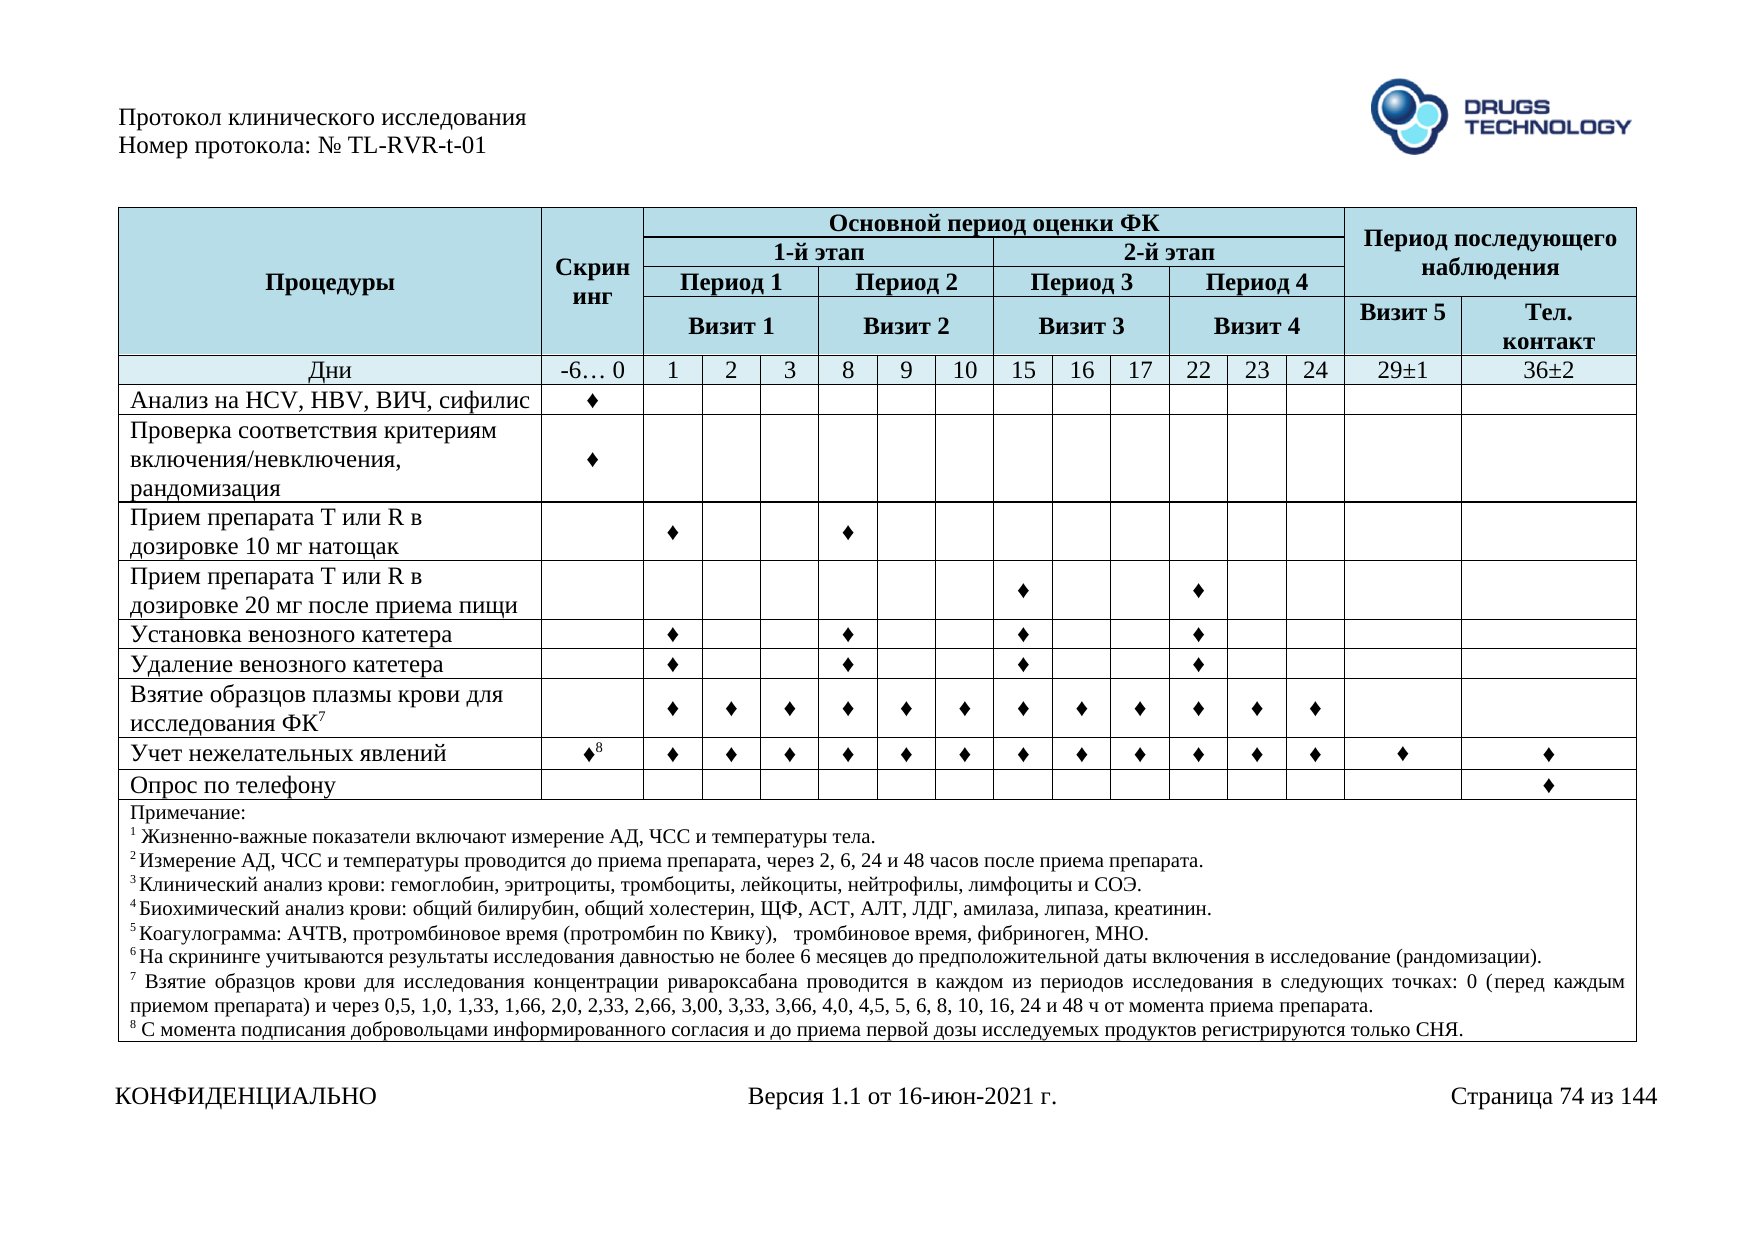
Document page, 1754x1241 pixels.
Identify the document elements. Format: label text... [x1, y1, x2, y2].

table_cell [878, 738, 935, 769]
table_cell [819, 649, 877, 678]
table_cell 16 [1053, 356, 1110, 384]
table_cell Тел. контакт [1462, 297, 1636, 354]
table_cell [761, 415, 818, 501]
table_cell Визит 2 [819, 297, 993, 354]
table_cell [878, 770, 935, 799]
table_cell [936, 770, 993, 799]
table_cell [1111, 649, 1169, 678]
table_cell Период 1 [644, 267, 818, 296]
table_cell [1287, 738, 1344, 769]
table_cell -6… 0 [542, 356, 643, 384]
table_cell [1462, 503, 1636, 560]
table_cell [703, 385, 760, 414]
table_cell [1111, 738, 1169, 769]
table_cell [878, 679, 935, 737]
table_cell 10 [936, 356, 993, 384]
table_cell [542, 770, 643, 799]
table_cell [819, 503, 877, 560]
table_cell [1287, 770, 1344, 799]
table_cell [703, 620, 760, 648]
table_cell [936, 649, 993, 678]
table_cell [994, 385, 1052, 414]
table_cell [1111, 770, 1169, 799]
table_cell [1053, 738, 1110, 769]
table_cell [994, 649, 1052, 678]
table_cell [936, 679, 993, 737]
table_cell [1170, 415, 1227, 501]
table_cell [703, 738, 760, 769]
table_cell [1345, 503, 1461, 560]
table_header Скрининг [542, 208, 643, 354]
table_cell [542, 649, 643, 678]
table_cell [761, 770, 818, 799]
table_header Период последующего наблюдения [1345, 208, 1636, 296]
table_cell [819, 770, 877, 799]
table_cell Визит 3 [994, 297, 1169, 354]
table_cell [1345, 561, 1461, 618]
table_cell 24 [1287, 356, 1344, 384]
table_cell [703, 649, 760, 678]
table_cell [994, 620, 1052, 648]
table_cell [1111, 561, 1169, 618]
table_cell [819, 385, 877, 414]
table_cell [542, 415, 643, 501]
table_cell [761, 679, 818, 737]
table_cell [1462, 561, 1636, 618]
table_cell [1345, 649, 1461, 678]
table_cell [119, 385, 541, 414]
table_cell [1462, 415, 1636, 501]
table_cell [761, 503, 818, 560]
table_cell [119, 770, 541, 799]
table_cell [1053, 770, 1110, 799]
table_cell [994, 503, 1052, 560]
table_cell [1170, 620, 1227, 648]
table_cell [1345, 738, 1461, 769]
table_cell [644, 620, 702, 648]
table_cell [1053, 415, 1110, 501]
table_cell 2 [703, 356, 760, 384]
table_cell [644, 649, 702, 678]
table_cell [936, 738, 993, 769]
table_cell Дни [119, 356, 541, 384]
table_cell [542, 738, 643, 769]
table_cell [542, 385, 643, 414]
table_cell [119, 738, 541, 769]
table_cell 23 [1228, 356, 1286, 384]
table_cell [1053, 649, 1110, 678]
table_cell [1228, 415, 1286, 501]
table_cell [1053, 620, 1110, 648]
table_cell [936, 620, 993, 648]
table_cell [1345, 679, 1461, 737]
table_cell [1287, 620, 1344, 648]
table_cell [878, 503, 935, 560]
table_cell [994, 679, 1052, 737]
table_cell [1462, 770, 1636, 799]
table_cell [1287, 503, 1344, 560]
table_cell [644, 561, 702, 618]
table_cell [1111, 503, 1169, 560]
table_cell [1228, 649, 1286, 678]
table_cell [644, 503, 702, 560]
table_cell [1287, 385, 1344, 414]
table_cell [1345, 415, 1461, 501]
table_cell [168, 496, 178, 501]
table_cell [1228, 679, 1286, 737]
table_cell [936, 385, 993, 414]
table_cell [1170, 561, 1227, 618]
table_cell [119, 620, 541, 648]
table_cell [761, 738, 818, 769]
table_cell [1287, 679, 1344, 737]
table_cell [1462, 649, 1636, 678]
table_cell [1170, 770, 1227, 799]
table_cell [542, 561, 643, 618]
table_cell 1-й этап [644, 238, 993, 266]
table_cell 36±2 [1462, 356, 1636, 384]
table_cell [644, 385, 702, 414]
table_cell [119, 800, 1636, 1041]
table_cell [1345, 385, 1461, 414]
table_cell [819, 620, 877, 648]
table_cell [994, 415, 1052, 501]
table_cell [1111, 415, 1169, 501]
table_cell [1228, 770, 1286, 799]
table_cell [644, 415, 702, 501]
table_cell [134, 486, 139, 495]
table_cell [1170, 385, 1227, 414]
table_cell 8 [819, 356, 877, 384]
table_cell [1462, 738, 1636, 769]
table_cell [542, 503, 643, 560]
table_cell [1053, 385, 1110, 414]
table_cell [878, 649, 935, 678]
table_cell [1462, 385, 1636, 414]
picture [1362, 73, 1636, 159]
table_cell 22 [1170, 356, 1227, 384]
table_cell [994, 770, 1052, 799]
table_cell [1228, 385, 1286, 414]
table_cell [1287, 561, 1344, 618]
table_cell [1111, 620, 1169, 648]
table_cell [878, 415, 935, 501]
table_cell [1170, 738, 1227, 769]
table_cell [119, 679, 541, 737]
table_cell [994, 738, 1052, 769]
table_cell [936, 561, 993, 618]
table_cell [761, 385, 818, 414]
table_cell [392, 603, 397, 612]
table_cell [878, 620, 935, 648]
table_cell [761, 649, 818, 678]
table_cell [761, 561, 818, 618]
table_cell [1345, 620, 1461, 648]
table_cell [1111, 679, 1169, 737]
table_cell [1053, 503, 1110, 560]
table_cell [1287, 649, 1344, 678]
table_cell 15 [994, 356, 1052, 384]
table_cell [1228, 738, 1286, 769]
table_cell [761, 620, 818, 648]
table_header Процедуры [119, 208, 541, 354]
table_cell Период 4 [1170, 267, 1344, 296]
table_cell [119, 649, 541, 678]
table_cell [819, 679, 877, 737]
table_cell 9 [878, 356, 935, 384]
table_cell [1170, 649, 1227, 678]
table_cell Период 2 [819, 267, 993, 296]
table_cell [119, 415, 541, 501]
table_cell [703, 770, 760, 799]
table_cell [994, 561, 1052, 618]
table_cell 2-й этап [994, 238, 1344, 266]
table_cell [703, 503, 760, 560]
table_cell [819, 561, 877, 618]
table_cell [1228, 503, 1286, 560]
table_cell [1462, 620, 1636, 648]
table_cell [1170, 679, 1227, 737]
table_cell Визит 4 [1170, 297, 1344, 354]
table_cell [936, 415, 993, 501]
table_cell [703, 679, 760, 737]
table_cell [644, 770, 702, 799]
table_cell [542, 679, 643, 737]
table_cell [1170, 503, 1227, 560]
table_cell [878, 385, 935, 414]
table_cell Визит 1 [644, 297, 818, 354]
table_cell 1 [644, 356, 702, 384]
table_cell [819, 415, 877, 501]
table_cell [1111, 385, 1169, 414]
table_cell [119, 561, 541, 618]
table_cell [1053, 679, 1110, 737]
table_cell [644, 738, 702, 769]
table_cell 29±1 [1345, 356, 1461, 384]
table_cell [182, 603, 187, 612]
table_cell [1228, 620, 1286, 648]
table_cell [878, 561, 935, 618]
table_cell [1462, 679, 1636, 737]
table_cell Визит 5 [1345, 297, 1461, 354]
table_header Основной период оценки ФК [644, 208, 1344, 236]
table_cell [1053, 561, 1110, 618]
table_cell 17 [1111, 356, 1169, 384]
table_cell 3 [761, 356, 818, 384]
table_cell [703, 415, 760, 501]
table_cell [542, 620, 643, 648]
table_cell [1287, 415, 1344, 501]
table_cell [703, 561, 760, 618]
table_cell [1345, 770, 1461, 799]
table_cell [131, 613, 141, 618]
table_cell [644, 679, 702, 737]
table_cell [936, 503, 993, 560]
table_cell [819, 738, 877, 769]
table_cell Период 3 [994, 267, 1169, 296]
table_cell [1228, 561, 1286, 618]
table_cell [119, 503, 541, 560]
